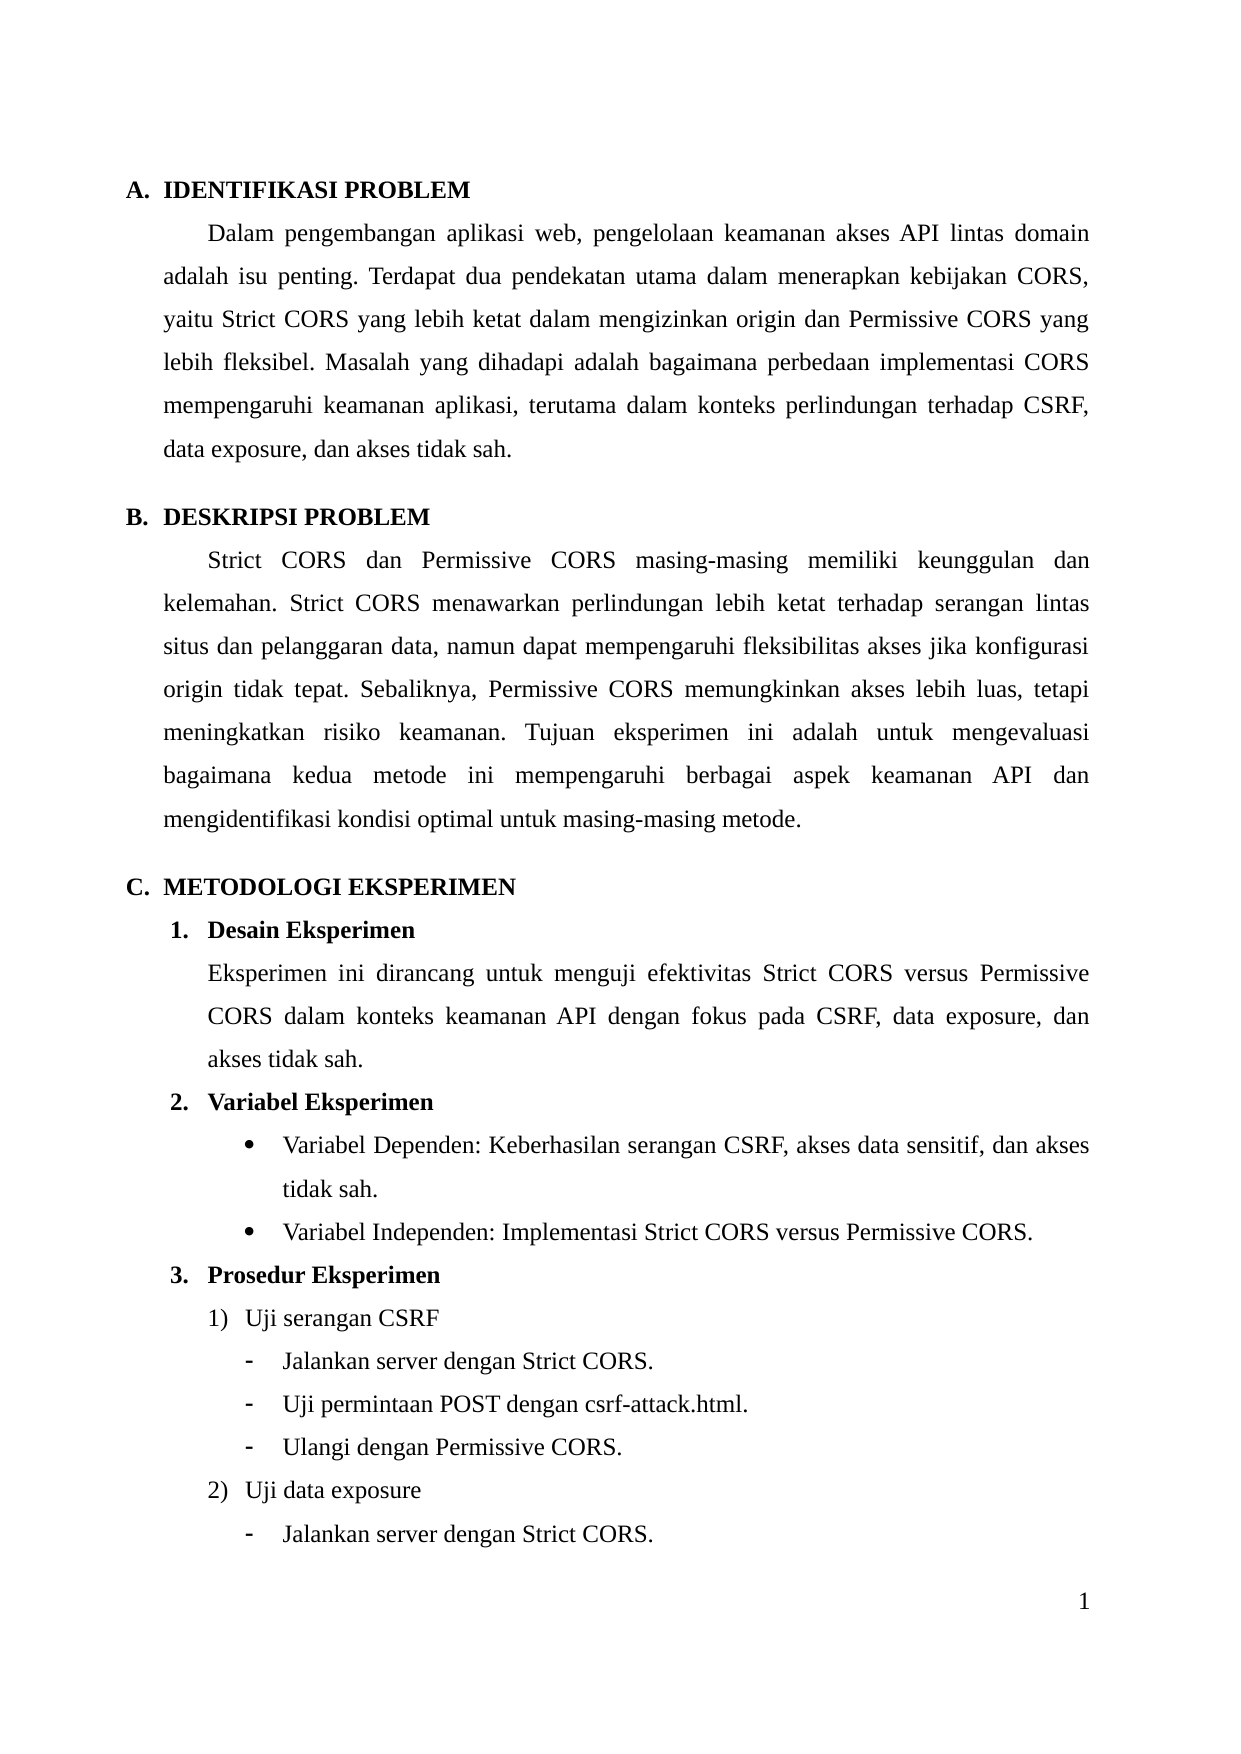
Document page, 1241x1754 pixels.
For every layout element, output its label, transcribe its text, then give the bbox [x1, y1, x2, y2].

subtitle METODOLOGI EKSPERIMEN [126, 872, 1090, 901]
list Eksperimen ini dirancang untuk menguji efektivitas Strict CORS versus Permissive CORS dalam konteks keamanan API dengan fokus pada CSRF, data exposure, dan akses tidak sah. [207, 958, 1090, 1073]
list Desain Eksperimen [170, 915, 1090, 944]
list Jalankan server dengan Strict CORS. [245, 1519, 1090, 1547]
list Uji data exposure [207, 1476, 1090, 1504]
list Uji permintaan POST dengan csrf-attack.html. [245, 1389, 1090, 1418]
list Variabel Dependen: Keberhasilan serangan CSRF, akses data sensitif, dan akses tidak sah. [245, 1131, 1090, 1202]
subtitle DESKRIPSI PROBLEM [126, 502, 1090, 531]
text Strict CORS dan Permissive CORS masing-masing memiliki keunggulan dan kelemahan. Strict CORS menawarkan perlindungan lebih ketat terhadap serangan lintas situs dan pelanggaran data, namun dapat mempengaruhi fleksibilitas akses jika konfigurasi origin tidak tepat. Sebaliknya, Permissive CORS memungkinkan akses lebih luas, tetapi meningkatkan risiko keamanan. Tujuan eksperimen ini adalah untuk mengevaluasi bagaimana kedua metode ini mempengaruhi berbagai aspek keamanan API dan mengidentifikasi kondisi optimal untuk masing-masing metode. [163, 545, 1090, 832]
list Jalankan server dengan Strict CORS. [245, 1346, 1090, 1375]
list Variabel Eksperimen [170, 1087, 1090, 1116]
list Variabel Independen: Implementasi Strict CORS versus Permissive CORS. [245, 1217, 1090, 1246]
text Dalam pengembangan aplikasi web, pengelolaan keamanan akses API lintas domain adalah isu penting. Terdapat dua pendekatan utama dalam menerapkan kebijakan CORS, yaitu Strict CORS yang lebih ketat dalam mengizinkan origin dan Permissive CORS yang lebih fleksibel. Masalah yang dihadapi adalah bagaimana perbedaan implementasi CORS mempengaruhi keamanan aplikasi, terutama dalam konteks perlindungan terhadap CSRF, data exposure, dan akses tidak sah. [163, 218, 1090, 462]
list Uji serangan CSRF [207, 1303, 1090, 1332]
list Ulangi dengan Permissive CORS. [245, 1432, 1090, 1461]
list Prosedur Eksperimen [170, 1260, 1090, 1289]
subtitle IDENTIFIKASI PROBLEM [126, 175, 1090, 204]
